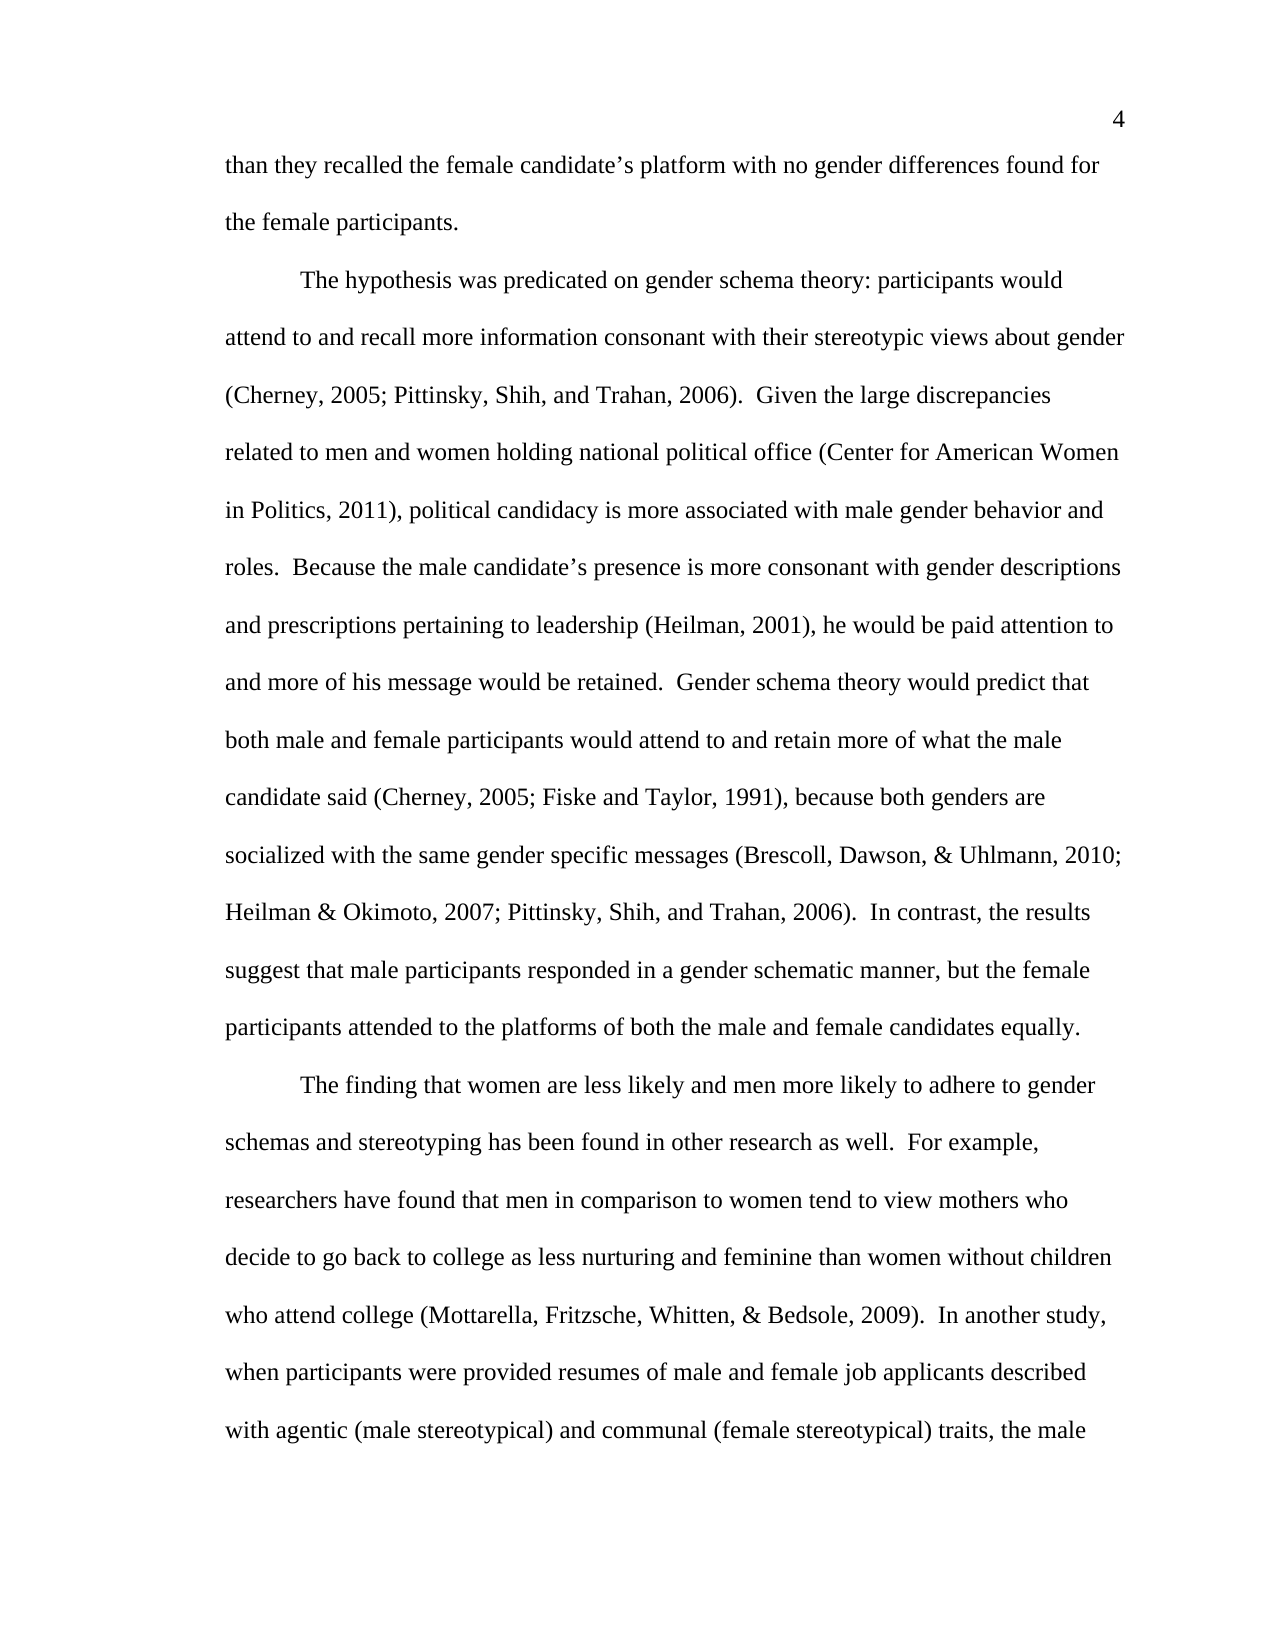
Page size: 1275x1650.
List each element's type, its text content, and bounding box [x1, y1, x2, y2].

text The hypothesis was predicated on gender schema theory: participants would attend to and recall more information consonant with their stereotypic views about gender (Cherney, 2005; Pittinsky, Shih, and Trahan, 2006). Given the large discrepancies related to men and women holding national political office (Center for American Women in Politics, 2011), political candidacy is more associated with male gender behavior and roles. Because the male candidate’s presence is more consonant with gender descriptions and prescriptions pertaining to leadership (Heilman, 2001), he would be paid attention to and more of his message would be retained. Gender schema theory would predict that both male and female participants would attend to and retain more of what the male candidate said (Cherney, 2005; Fiske and Taylor, 1991), because both genders are socialized with the same gender specific messages (Brescoll, Dawson, & Uhlmann, 2010; Heilman & Okimoto, 2007; Pittinsky, Shih, and Trahan, 2006). In contrast, the results suggest that male participants responded in a gender schematic manner, but the female participants attended to the platforms of both the male and female candidates equally. [225, 265, 1125, 1041]
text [225, 1070, 1125, 1444]
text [225, 150, 1125, 236]
